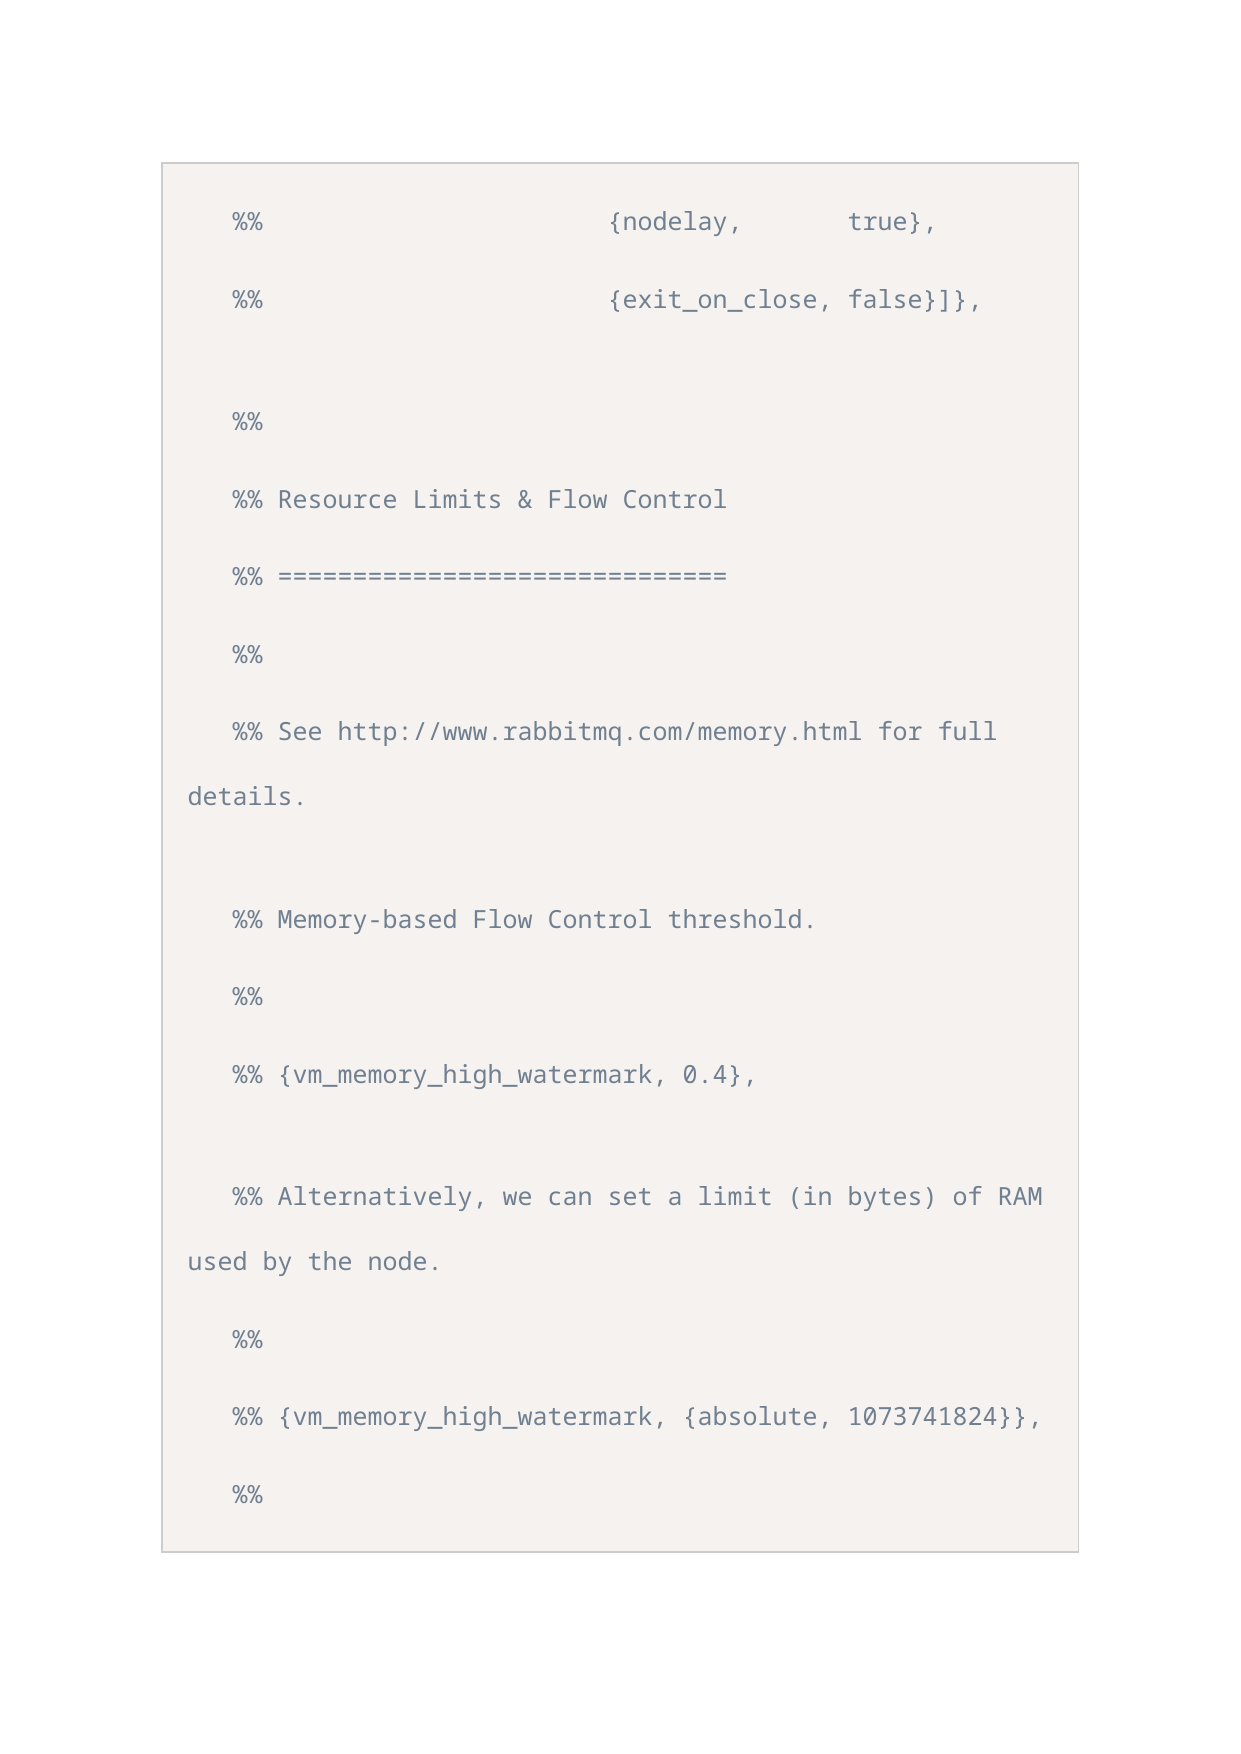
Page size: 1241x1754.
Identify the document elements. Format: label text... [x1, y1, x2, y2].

text %% [163, 594, 1078, 672]
text %% {exit_on_close, false}]}, [163, 239, 1078, 317]
text %% ============================== [163, 517, 1078, 594]
text %% [163, 1279, 1078, 1357]
text %% {vm_memory_high_watermark, {absolute, 1073741824}}, [163, 1357, 1078, 1434]
text %% [163, 1434, 1078, 1551]
text %% {vm_memory_high_watermark, 0.4}, [163, 1014, 1078, 1092]
text %% {nodelay, true}, [163, 164, 1078, 239]
text %% [163, 362, 1078, 439]
text %% Resource Limits & Flow Control [163, 439, 1078, 517]
text %% Alternatively, we can set a limit (in bytes) of RAM used by the node. [163, 1137, 1078, 1279]
text %% See http://www.rabbitmq.com/memory.html for full details. [163, 672, 1078, 814]
text %% Memory-based Flow Control threshold. [163, 859, 1078, 937]
text %% [163, 937, 1078, 1014]
